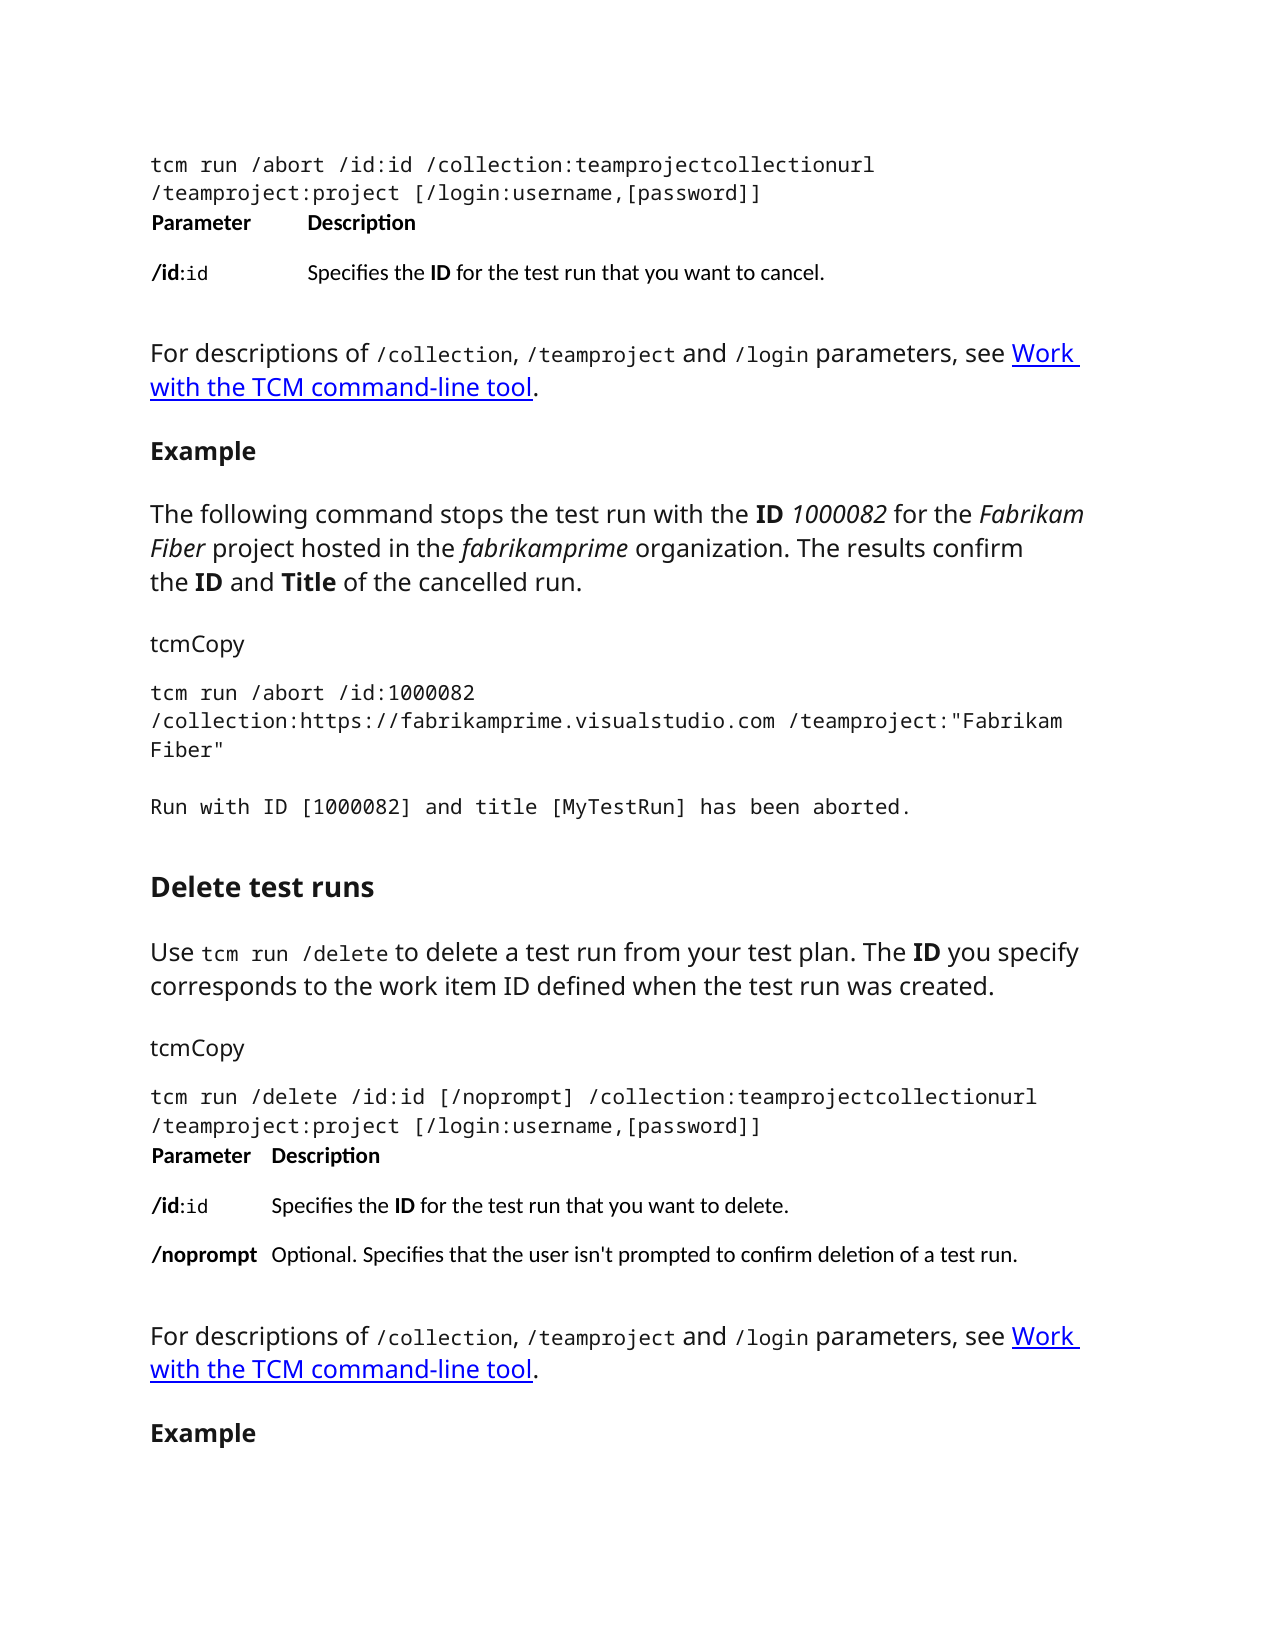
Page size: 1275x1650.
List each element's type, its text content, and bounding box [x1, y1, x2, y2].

table_cell Optional. Specifies that the user isn't prompted to confirm deletion of a test run. [270, 1239, 1097, 1289]
table_cell /id:id [150, 257, 306, 307]
table_header Parameter [150, 207, 306, 257]
text The following command stops the test run with the ID 1000082 for the Fabrikam Fiber project hosted in the fabrikamprime organization. The results confirm the ID and Title of the cancelled run. [150, 496, 1125, 598]
text tcm run /abort /id:1000082 /collection:https://fabrikamprime.visualstudio.com /teamproject:"Fabrikam Fiber" [150, 678, 1125, 763]
text Example [150, 433, 1125, 467]
table_header Description [306, 207, 1097, 257]
table_cell /noprompt [150, 1239, 270, 1289]
table_cell Specifies the ID for the test run that you want to cancel. [306, 257, 1097, 307]
text Use tcm run /delete to delete a test run from your test plan. The ID you specify corresponds to the work item ID defined when the test run was created. [150, 935, 1125, 1003]
table_header Parameter [150, 1139, 270, 1189]
table_header Description [270, 1139, 1097, 1189]
text tcm run /delete /id:id [/noprompt] /collection:teamprojectcollectionurl /teamproject:project [/login:username,[password]] [150, 1082, 1125, 1139]
text For descriptions of /collection, /teamproject and /login parameters, see Work with the TCM command-line tool. [150, 1318, 1125, 1386]
table_cell Specifies the ID for the test run that you want to delete. [270, 1189, 1097, 1239]
table_cell /id:id [150, 1189, 270, 1239]
text tcmCopy [150, 628, 1125, 659]
text tcm run /abort /id:id /collection:teamprojectcollectionurl /teamproject:project [/login:username,[password]] [150, 150, 1125, 207]
subtitle Delete test runs [150, 867, 1125, 906]
text tcmCopy [150, 1032, 1125, 1063]
text Example [150, 1415, 1125, 1449]
text For descriptions of /collection, /teamproject and /login parameters, see Work with the TCM command-line tool. [150, 336, 1125, 404]
text Run with ID [1000082] and title [MyTestRun] has been aborted. [150, 792, 1125, 820]
